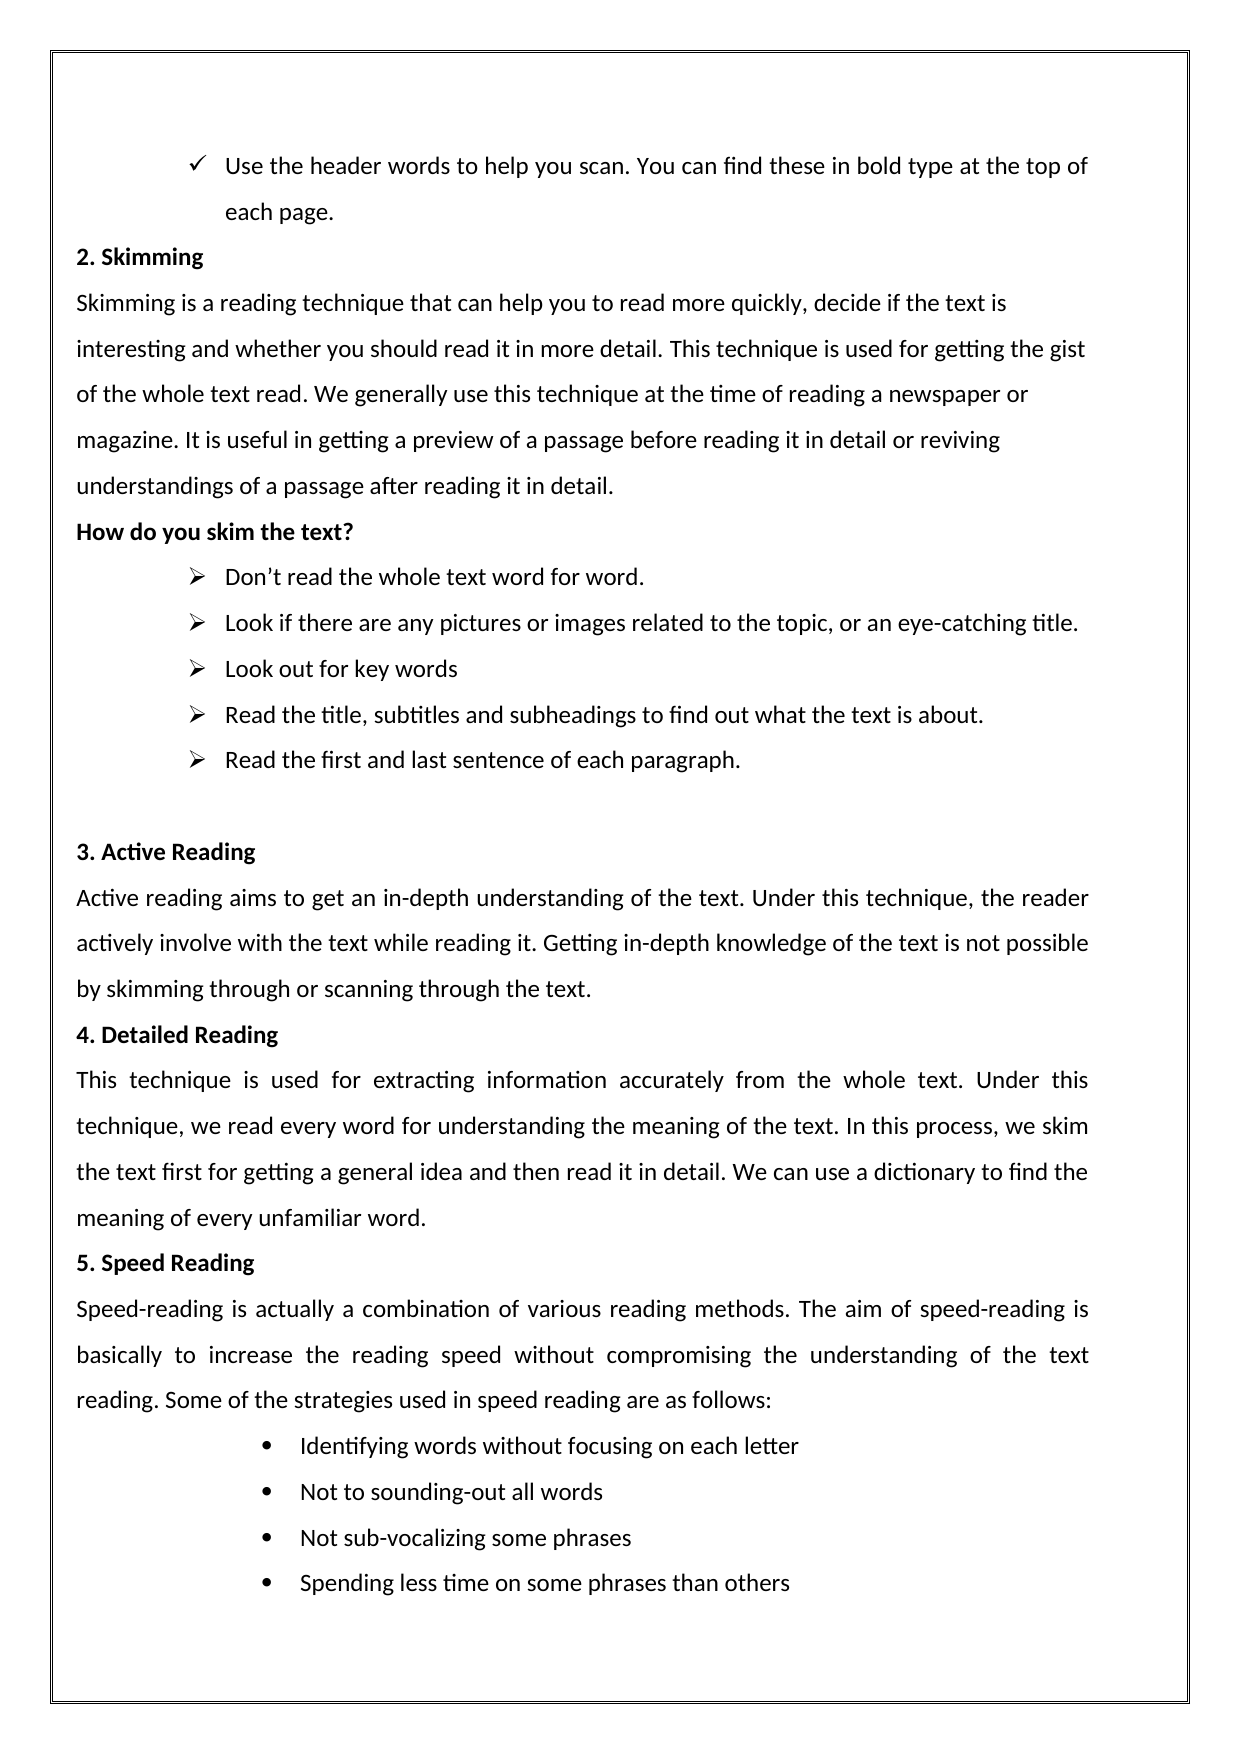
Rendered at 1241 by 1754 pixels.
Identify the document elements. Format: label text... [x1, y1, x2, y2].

text Speed-reading is actually a combination of various reading methods. The aim of speed-reading is basically to increase the reading speed without compromising the understanding of the text reading. Some of the strategies used in speed reading are as follows: [76, 1293, 1090, 1415]
list Not to sounding-out all words [262, 1476, 1090, 1507]
text 4. Detailed Reading [76, 1019, 1090, 1049]
list Read the first and last sentence of each paragraph. [187, 744, 1090, 775]
text 5. Speed Reading [76, 1247, 1090, 1278]
text Skimming is a reading technique that can help you to read more quickly, decide if the text is interesting and whether you should read it in more detail. This technique is used for getting the gist of the whole text read. We generally use this technique at the time of reading a newspaper or magazine. It is useful in getting a preview of a passage before reading it in detail or reviving understandings of a passage after reading it in detail. [76, 287, 1090, 501]
list Don’t read the whole text word for word. [187, 562, 1090, 592]
text Active reading aims to get an in-depth understanding of the text. Under this technique, the reader actively involve with the text while reading it. Getting in-depth knowledge of the text is not possible by skimming through or scanning through the text. [76, 882, 1090, 1004]
list Identifying words without focusing on each letter [262, 1430, 1090, 1461]
list Use the header words to help you scan. You can find these in bold type at the top of each page. [187, 150, 1090, 226]
list Look if there are any pictures or images related to the topic, or an eye-catching title. [187, 607, 1090, 638]
list Read the title, subtitles and subheadings to find out what the text is about. [187, 699, 1090, 729]
text How do you skim the text? [76, 516, 1090, 546]
list Not sub-vocalizing some phrases [262, 1522, 1090, 1552]
list Spending less time on some phrases than others [262, 1568, 1090, 1598]
text 3. Active Reading [76, 836, 1090, 866]
text 2. Skimming [76, 241, 1090, 272]
list Look out for key words [187, 653, 1090, 683]
text This technique is used for extracting information accurately from the whole text. Under this technique, we read every word for understanding the meaning of the text. In this process, we skim the text first for getting a general idea and then read it in detail. We can use a dictionary to find the meaning of every unfamiliar word. [76, 1064, 1090, 1232]
